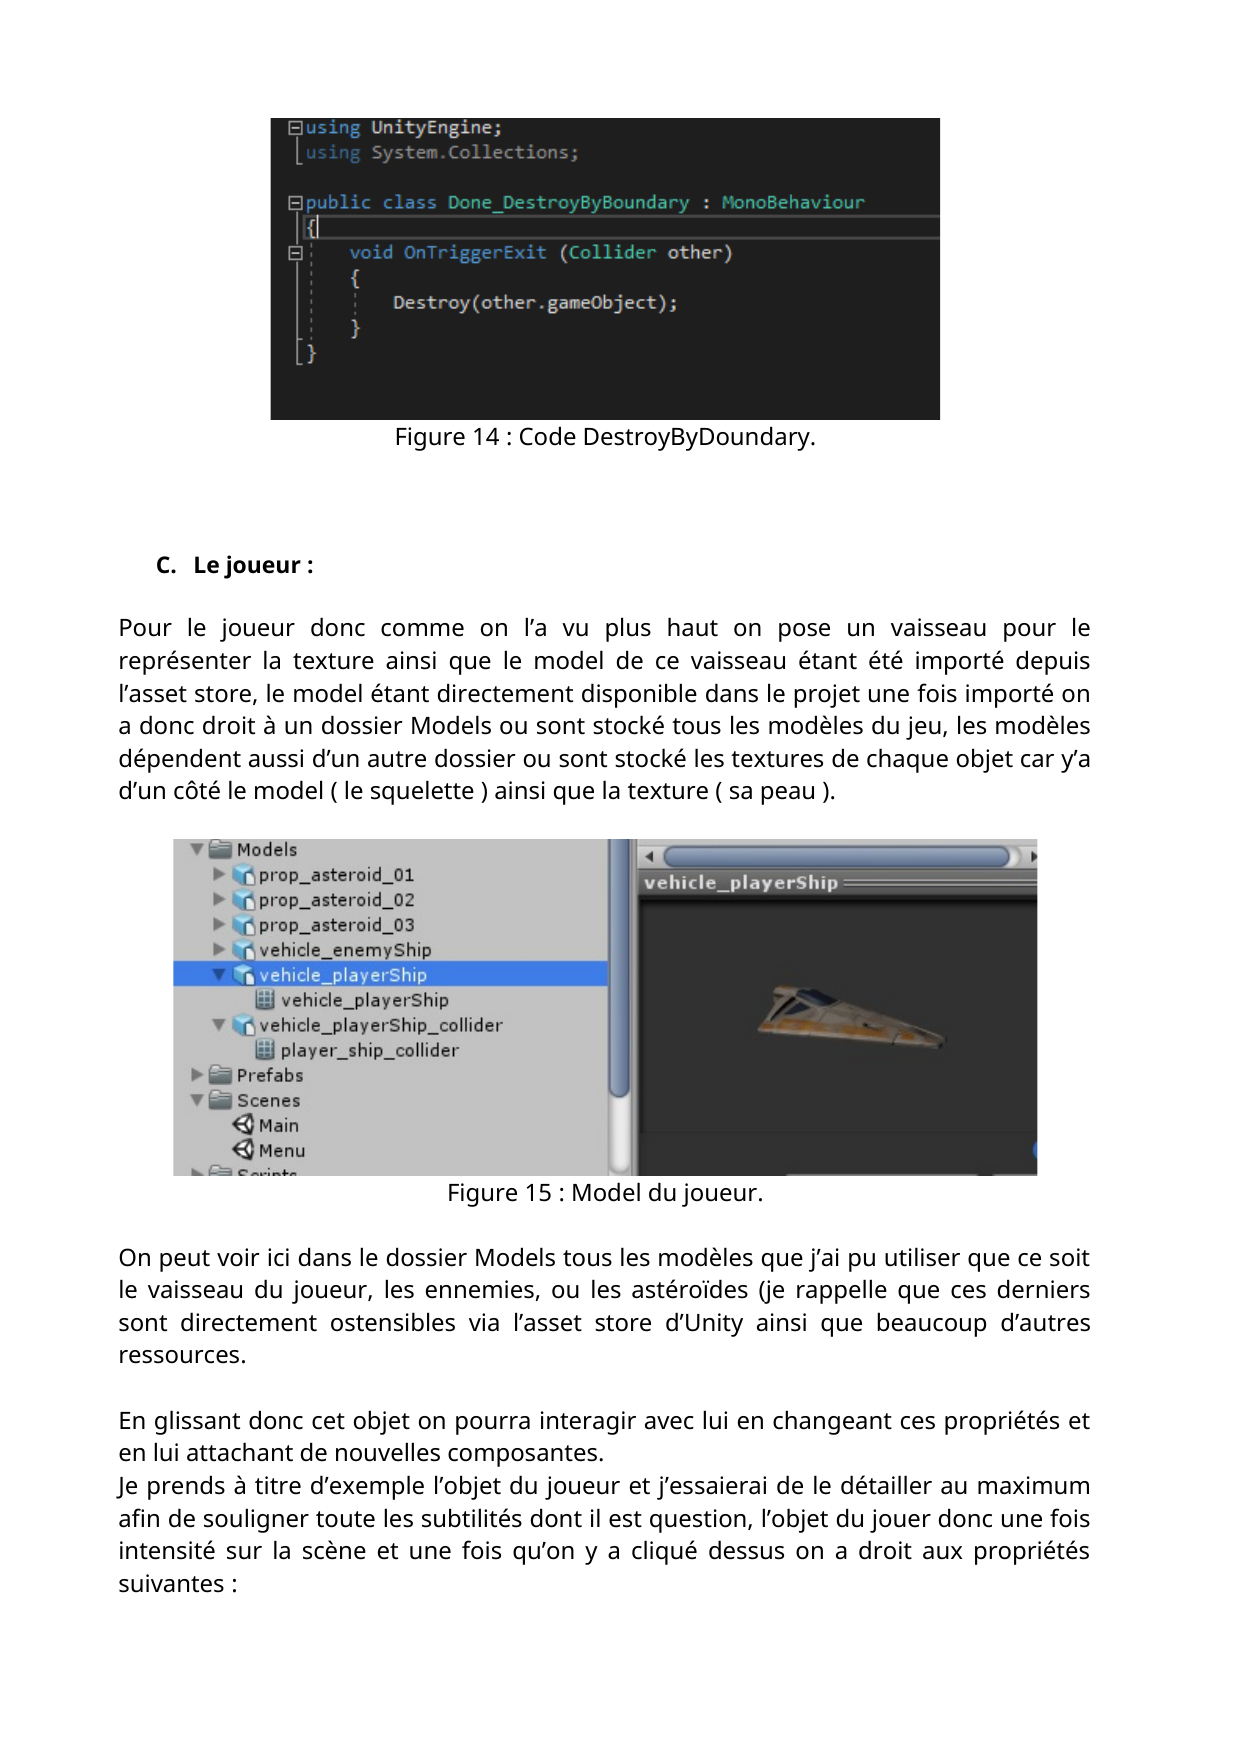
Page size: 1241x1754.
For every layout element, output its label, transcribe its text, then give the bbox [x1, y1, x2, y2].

text En glissant donc cet objet on pourra interagir avec lui en changeant ces propriétés et en lui attachant de nouvelles composantes. [118, 1403, 1092, 1469]
picture [173, 839, 1038, 1176]
text On peut voir ici dans le dossier Models tous les modèles que j’ai pu utiliser que ce soit le vaisseau du joueur, les ennemies, ou les astéroïdes (je rappelle que ces derniers sont directement ostensibles via l’asset store d’Unity ainsi que beaucoup d’autres ressources. [118, 1241, 1092, 1371]
list Le joueur : [156, 549, 1092, 580]
text Figure 15 : Model du joueur. [118, 1175, 1092, 1208]
text Figure 14 : Code DestroyByDoundary. [118, 419, 1092, 452]
text Pour le joueur donc comme on l’a vu plus haut on pose un vaisseau pour le représenter la texture ainsi que le model de ce vaisseau étant été importé depuis l’asset store, le model étant directement disponible dans le projet une fois importé on a donc droit à un dossier Models ou sont stocké tous les modèles du jeu, les modèles dépendent aussi d’un autre dossier ou sont stocké les textures de chaque objet car y’a d’un côté le model ( le squelette ) ainsi que la texture ( sa peau ). [118, 611, 1092, 807]
picture [270, 118, 941, 420]
text Je prends à titre d’exemple l’objet du joueur et j’essaierai de le détailler au maximum afin de souligner toute les subtilités dont il est question, l’objet du jouer donc une fois intensité sur la scène et une fois qu’on y a cliqué dessus on a droit aux propriétés suivantes : [118, 1469, 1092, 1599]
